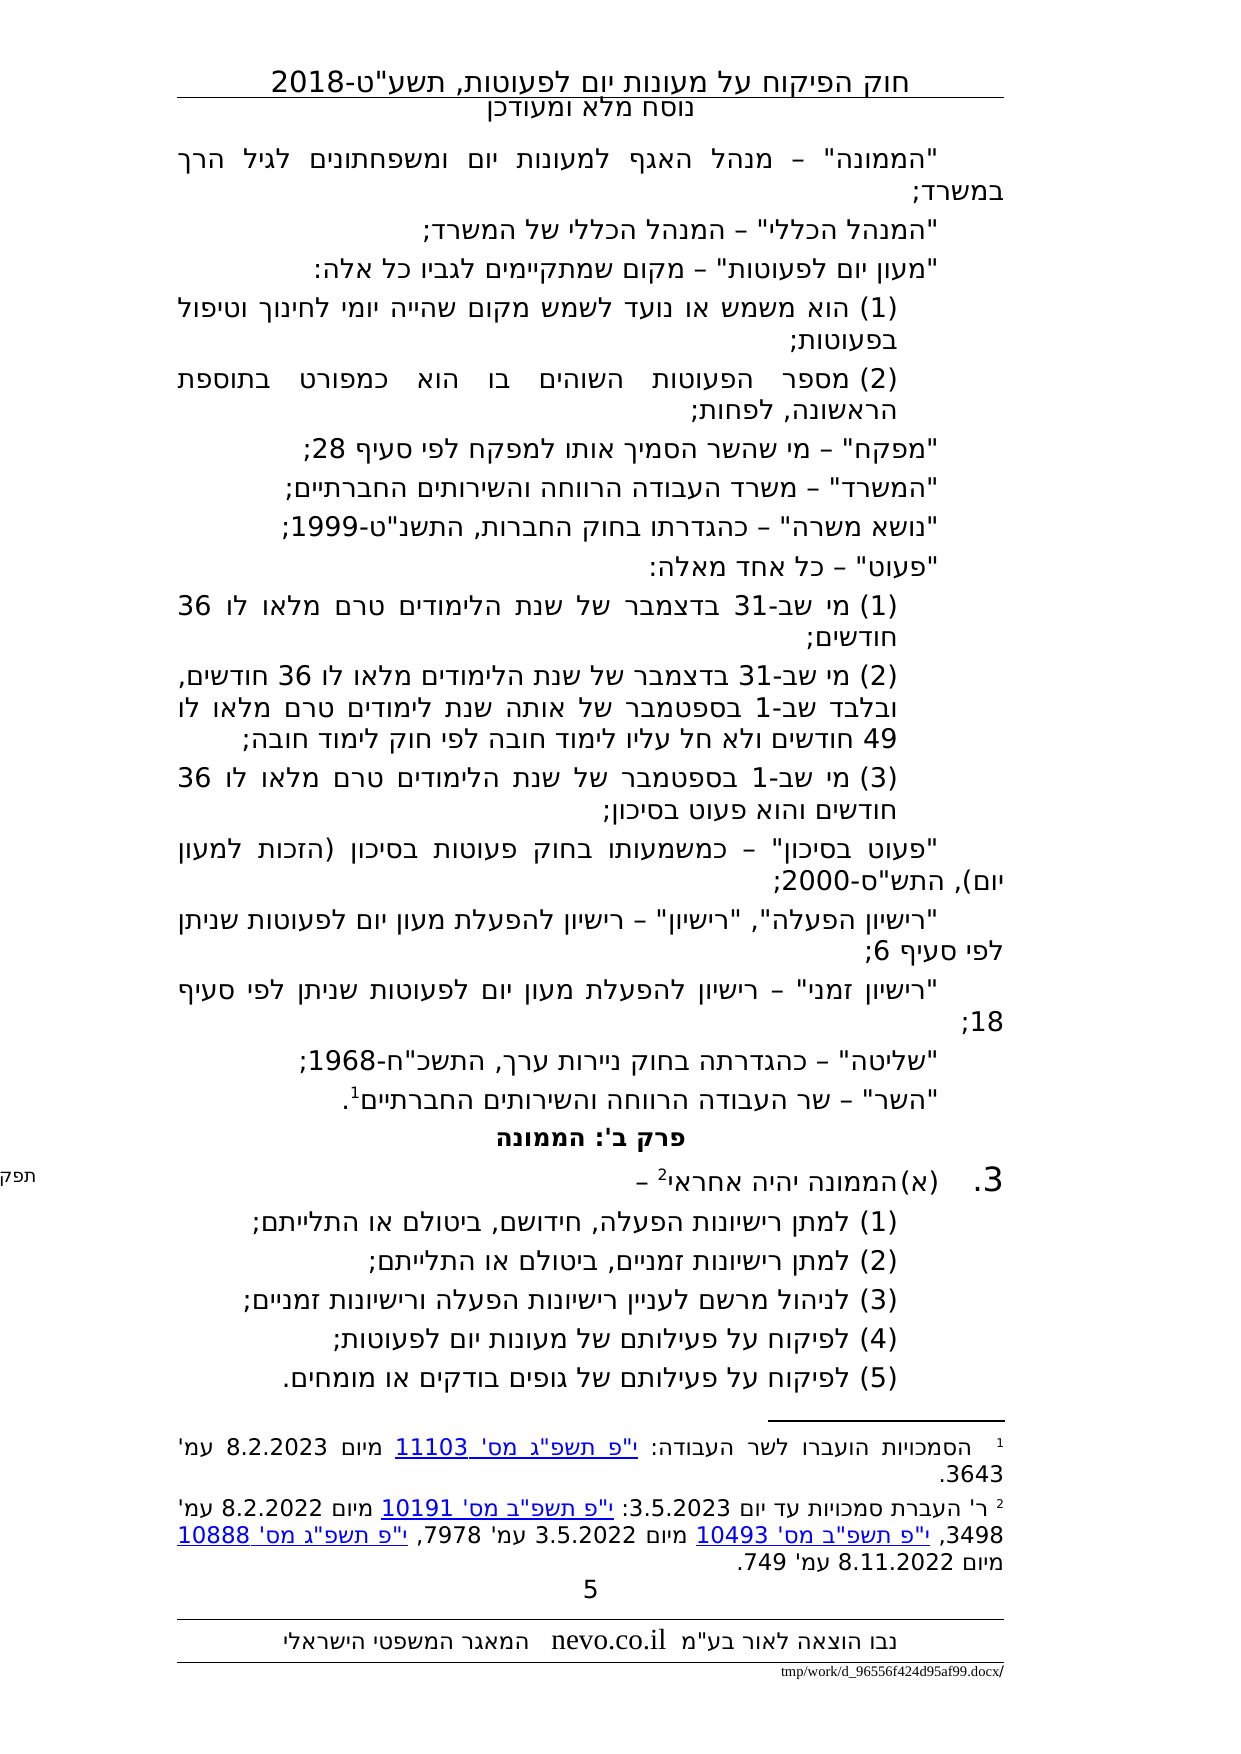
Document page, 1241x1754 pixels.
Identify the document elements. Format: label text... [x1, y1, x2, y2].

text (1) מי שב-31 בדצמבר של שנת הלימודים טרם מלאו לו 36 חודשים; [177, 590, 898, 653]
text 3. (א) הממונה יהיה אחראי – [177, 1160, 1004, 1199]
text "רישיון הפעלה", "רישיון" – רישיון להפעלת מעון יום לפעוטות שניתן לפי סעיף 6; [177, 904, 1004, 967]
text "הממונה" – מנהל האגף למעונות יום ומשפחתונים לגיל הרך במשרד; [177, 144, 1004, 207]
text "מעון יום לפעוטות" – מקום שמתקיימים לגביו כל אלה: [177, 253, 1004, 285]
text "מפקח" – מי שהשר הסמיך אותו למפקח לפי סעיף 28; [177, 434, 1004, 465]
text "רישיון זמני" – רישיון להפעלת מעון יום לפעוטות שניתן לפי סעיף 18; [177, 974, 1004, 1038]
text "המנהל הכללי" – המנהל הכללי של המשרד; [177, 214, 1004, 246]
text פרק ב': הממונה [177, 1123, 1004, 1152]
text (1) הוא משמש או נועד לשמש מקום שהייה יומי לחינוך וטיפול בפעוטות; [177, 292, 898, 356]
text (2) מספר הפעוטות השוהים בו הוא כמפורט בתוספת הראשונה, לפחות; [177, 363, 898, 426]
text "פעוט בסיכון" – כמשמעותו בחוק פעוטות בסיכון (הזכות למעון יום), התש"ס-2000; [177, 833, 1004, 896]
text (4) לפיקוח על פעילותם של מעונות יום לפעוטות; [177, 1323, 898, 1355]
text "השר" – שר העבודה הרווחה והשירותים החברתיים. [177, 1084, 1004, 1116]
text (2) מי שב-31 בדצמבר של שנת הלימודים מלאו לו 36 חודשים, ובלבד שב-1 בספטמבר של אותה שנת לימודים טרם מלאו לו 49 חודשים ולא חל עליו לימוד חובה לפי חוק לימוד חובה; [177, 661, 898, 755]
text "פעוט" – כל אחד מאלה: [177, 551, 1004, 582]
text (3) מי שב-1 בספטמבר של שנת הלימודים טרם מלאו לו 36 חודשים והוא פעוט בסיכון; [177, 763, 898, 826]
text (1) למתן רישיונות הפעלה, חידושם, ביטולם או התלייתם; [177, 1206, 898, 1238]
text (3) לניהול מרשם לעניין רישיונות הפעלה ורישיונות זמניים; [177, 1284, 898, 1316]
text (2) למתן רישיונות זמניים, ביטולם או התלייתם; [177, 1245, 898, 1277]
text "שליטה" – כהגדרתה בחוק ניירות ערך, התשכ"ח-1968; [177, 1045, 1004, 1077]
text (5) לפיקוח על פעילותם של גופים בודקים או מומחים. [177, 1363, 898, 1394]
text "המשרד" – משרד העבודה הרווחה והשירותים החברתיים; [177, 473, 1004, 504]
text "נושא משרה" – כהגדרתו בחוק החברות, התשנ"ט-1999; [177, 512, 1004, 543]
